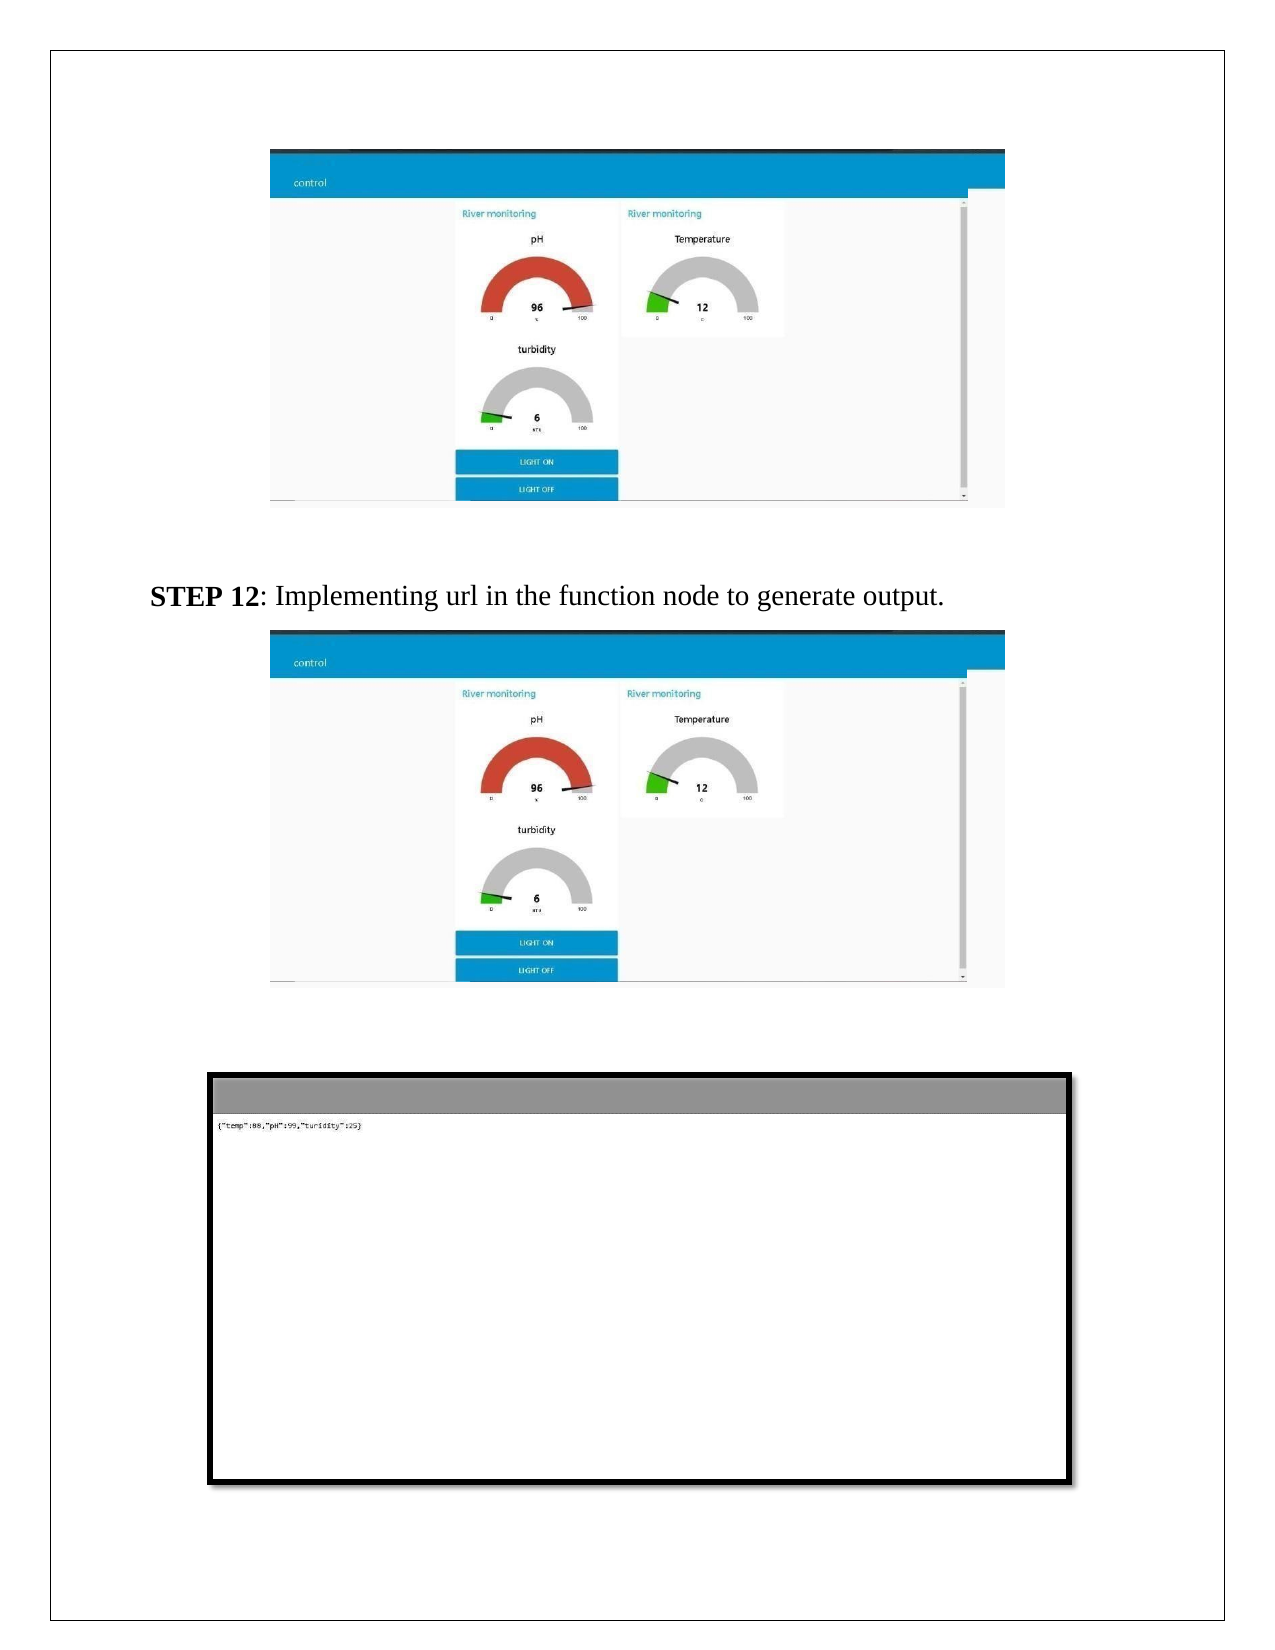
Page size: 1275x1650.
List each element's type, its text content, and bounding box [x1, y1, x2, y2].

picture [294, 180, 326, 186]
picture [205, 1071, 1082, 1494]
text STEP 12: Implementing url in the function node to generate output. [150, 578, 1138, 612]
picture [270, 187, 1005, 508]
picture [270, 630, 1005, 636]
picture [270, 149, 1005, 155]
picture [270, 668, 1005, 988]
picture [294, 660, 326, 666]
